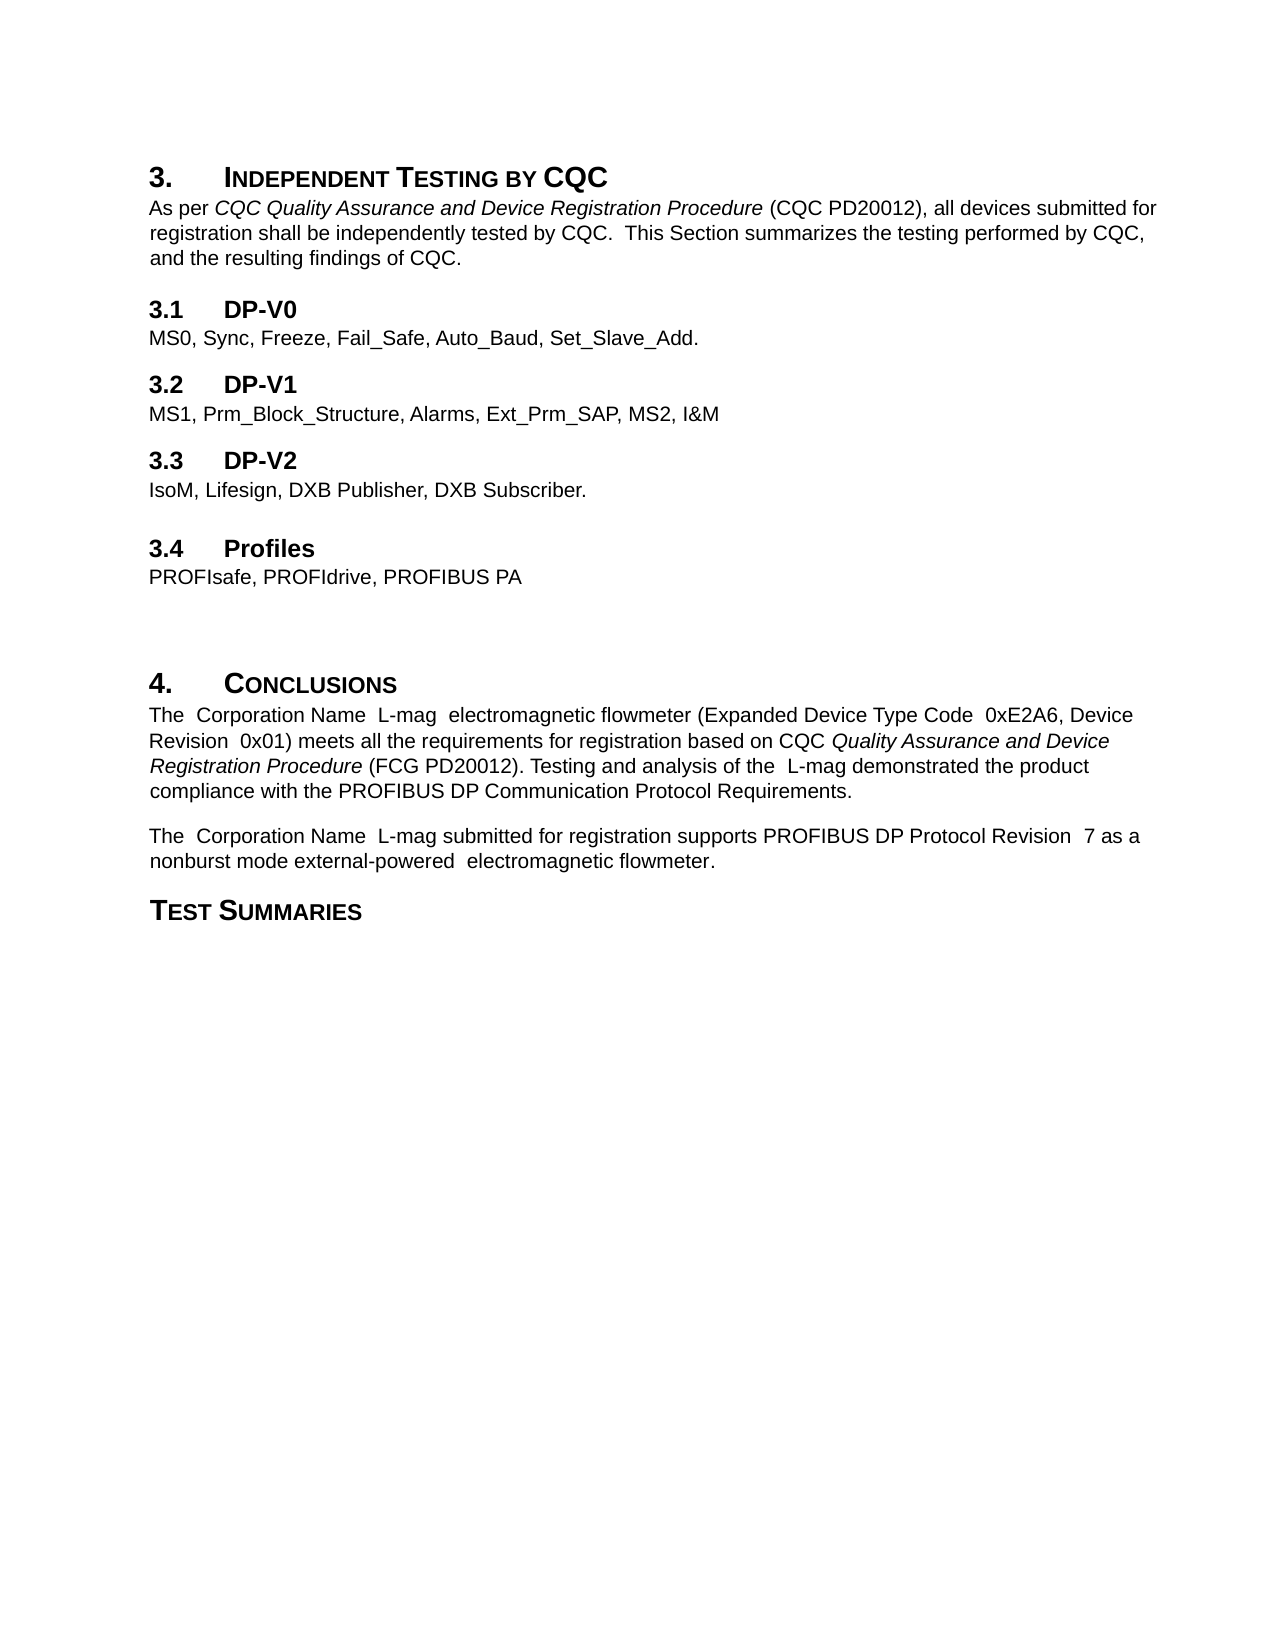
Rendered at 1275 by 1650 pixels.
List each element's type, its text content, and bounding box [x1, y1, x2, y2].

subtitle DP-V0 [148, 295, 1155, 323]
text The Corporation Name L-mag electromagnetic flowmeter (Expanded Device Type Code 0xE2A6, Device [148, 702, 1161, 726]
text As per CQC Quality Assurance and Device Registration Procedure (CQC PD20012), all devices submitted for registration shall be independently tested by CQC. This Section summarizes the testing performed by CQC, and the resulting findings of CQC. [148, 196, 1161, 270]
text IsoM, Lifesign, DXB Publisher, DXB Subscriber. [148, 477, 1161, 501]
subtitle INDEPENDENT TESTING BY CQC [148, 160, 1155, 193]
subtitle DP-V2 [148, 446, 1155, 475]
text MS1, Prm_Block_Structure, Alarms, Ext_Prm_SAP, MS2, I&M [148, 402, 1161, 426]
text Revision 0x01) meets all the requirements for registration based on CQC Quality Assurance and Device Registration Procedure (FCG PD20012). Testing and analysis of the L-mag demonstrated the product compliance with the PROFIBUS DP Communication Protocol Requirements. [148, 729, 1161, 803]
text MS0, Sync, Freeze, Fail_Safe, Auto_Baud, Set_Slave_Add. [148, 326, 1161, 350]
subtitle Profiles [148, 534, 1155, 563]
subtitle DP-V1 [148, 371, 1155, 399]
text PROFIsafe, PROFIdrive, PROFIBUS PA [148, 565, 1161, 589]
subtitle CONCLUSIONS [148, 666, 1155, 700]
subtitle TEST SUMMARIES [149, 893, 1155, 927]
text The Corporation Name L-mag submitted for registration supports PROFIBUS DP Protocol Revision 7 as a nonburst mode external-powered electromagnetic flowmeter. [148, 824, 1161, 872]
